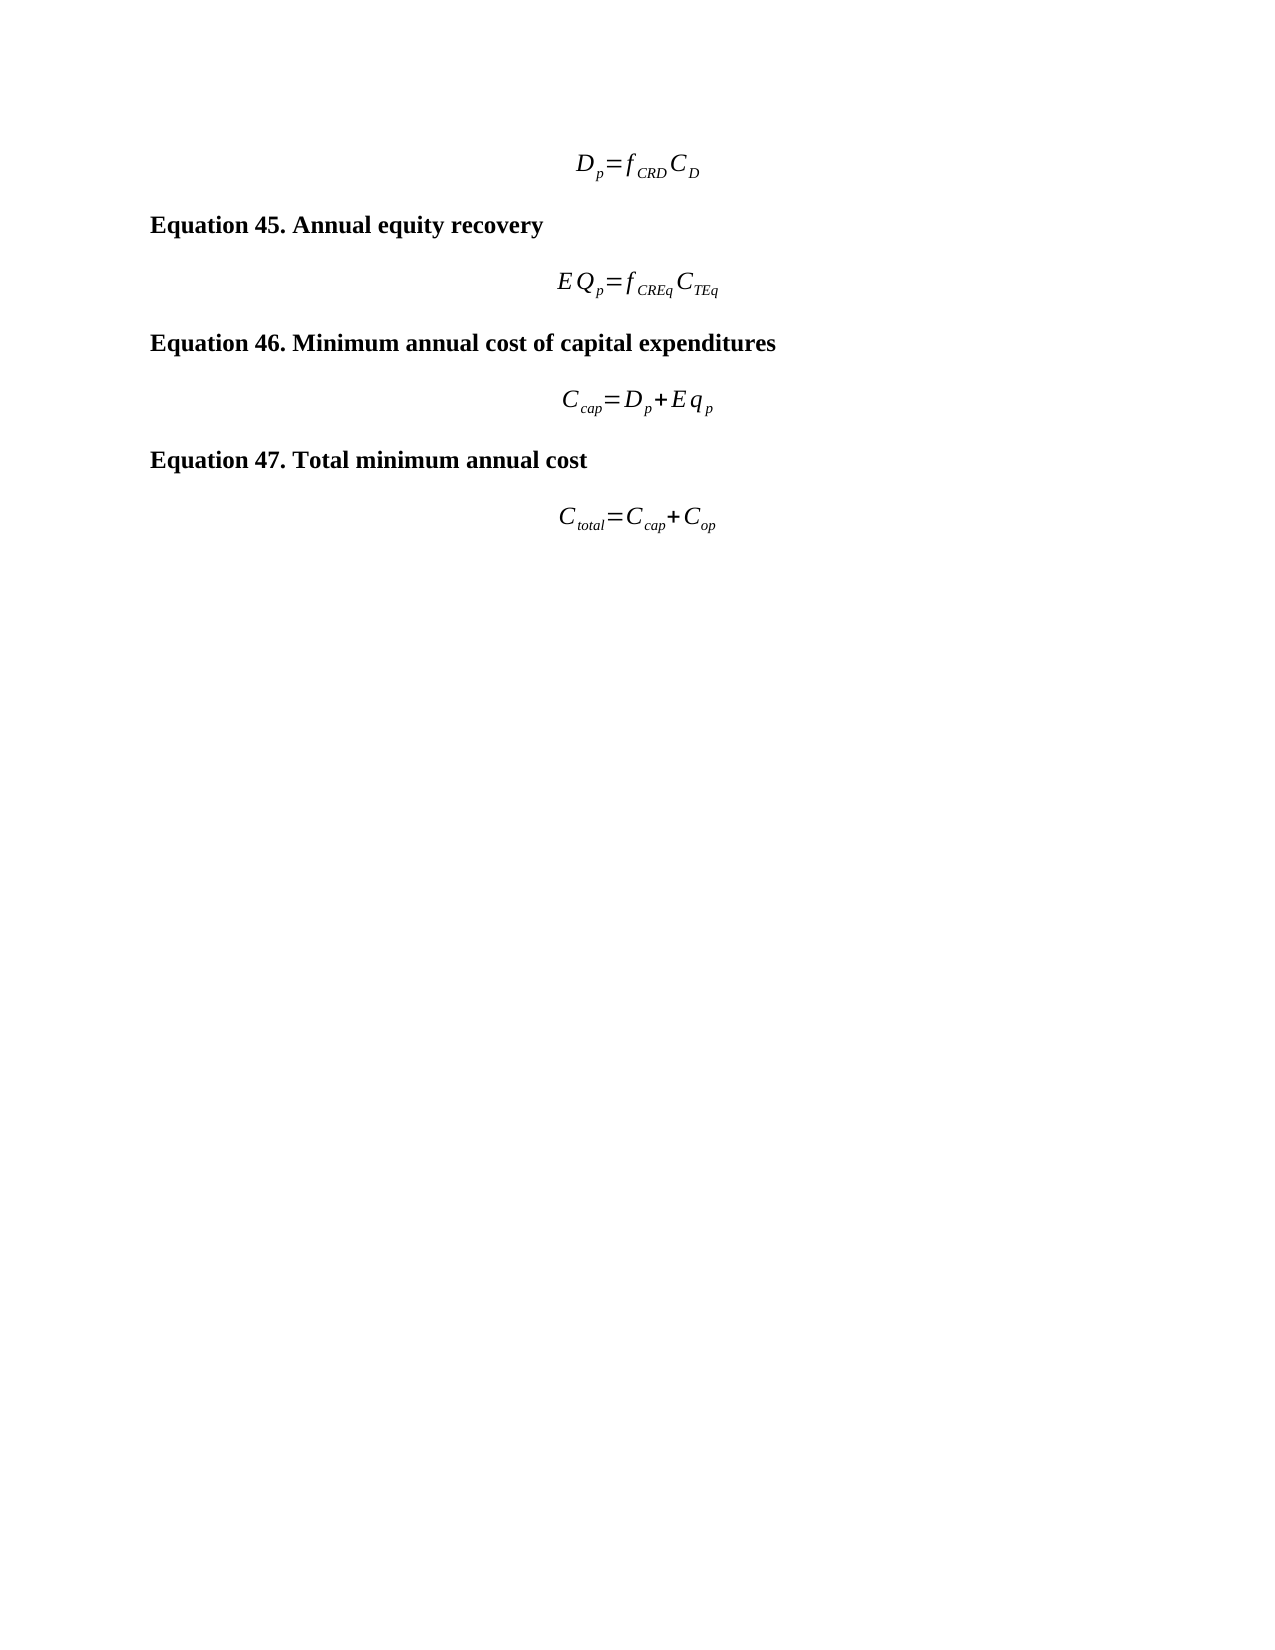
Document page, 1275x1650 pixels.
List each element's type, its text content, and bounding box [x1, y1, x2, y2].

subtitle Equation 47. Total minimum annual cost [150, 445, 1125, 474]
subtitle Equation 46. Minimum annual cost of capital expenditures [150, 328, 1125, 356]
subtitle Equation 45. Annual equity recovery [150, 210, 1125, 239]
